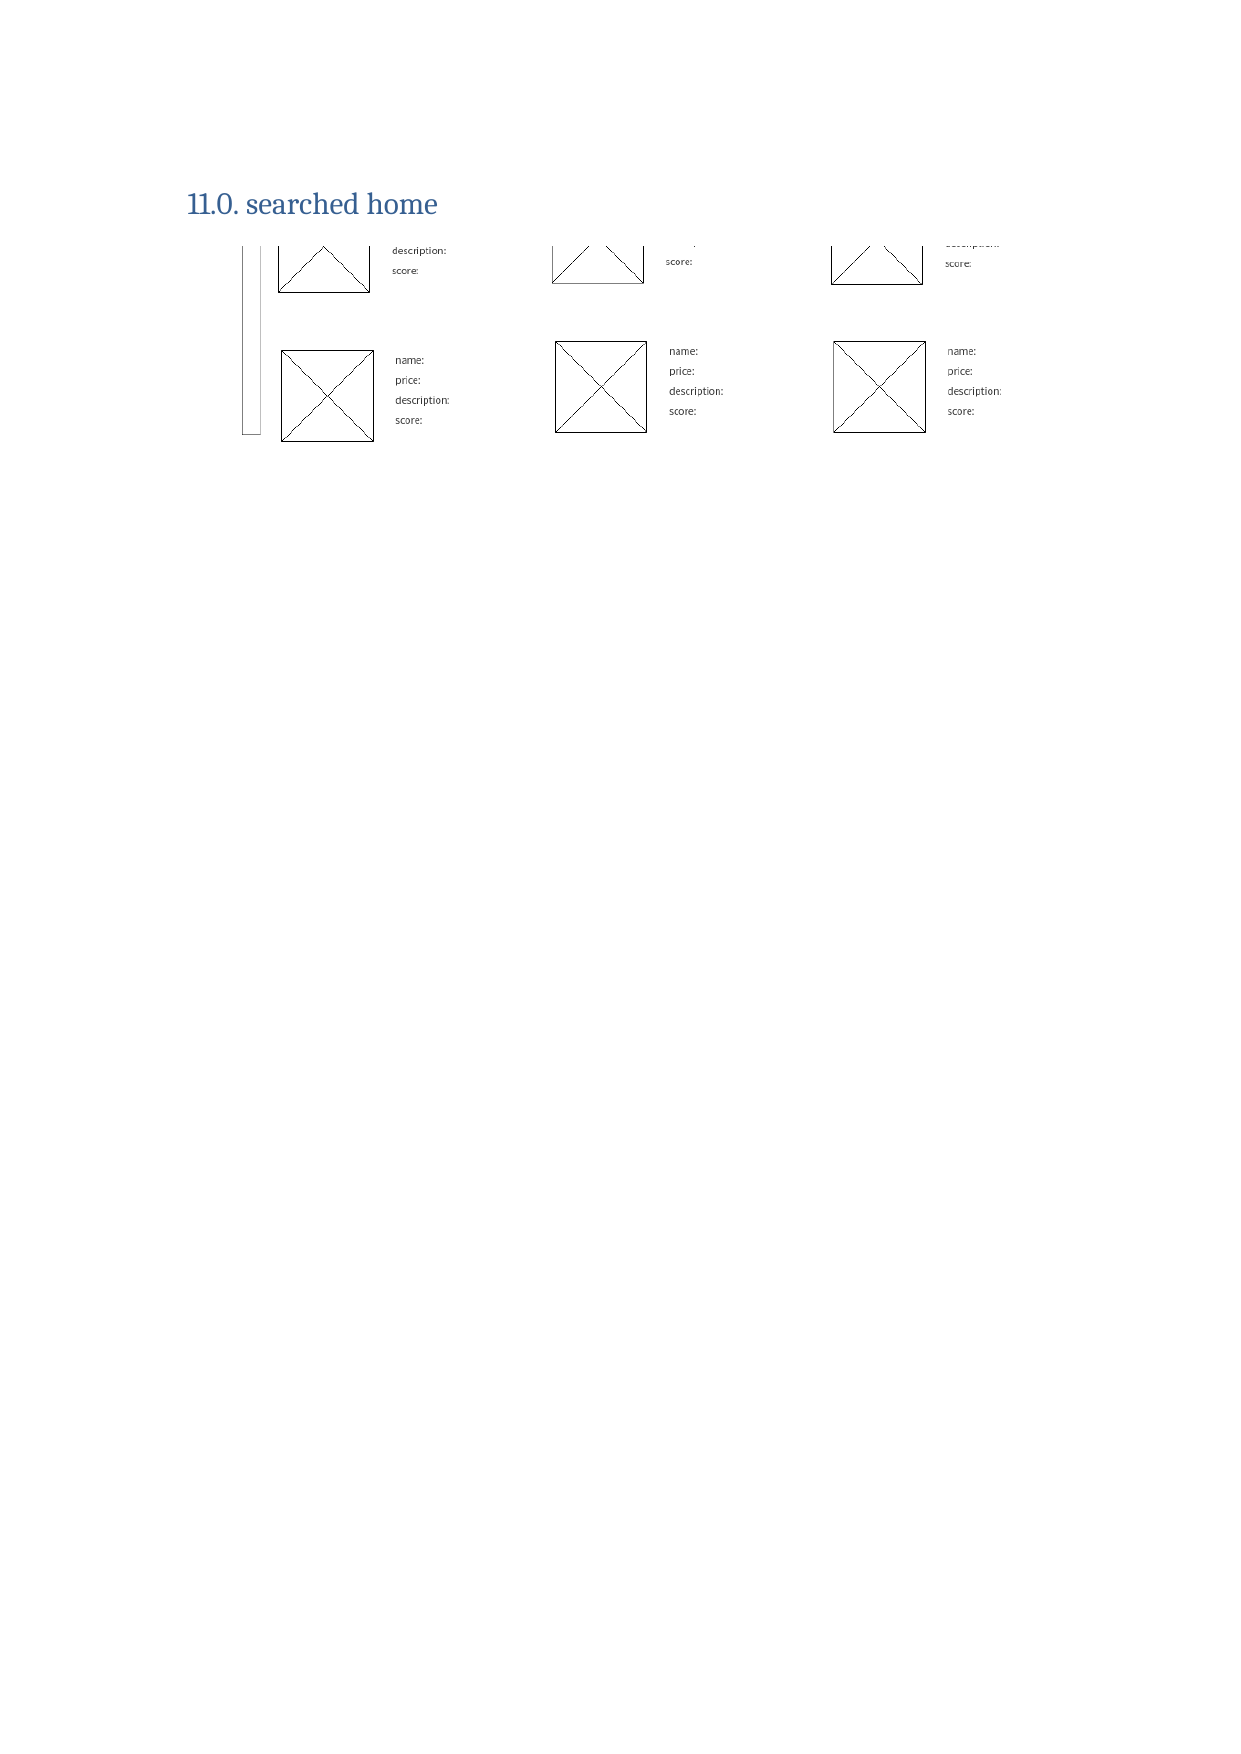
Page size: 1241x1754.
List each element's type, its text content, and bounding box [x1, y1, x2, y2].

subtitle 11.0. searched home [187, 200, 1053, 218]
picture [187, 246, 1229, 550]
